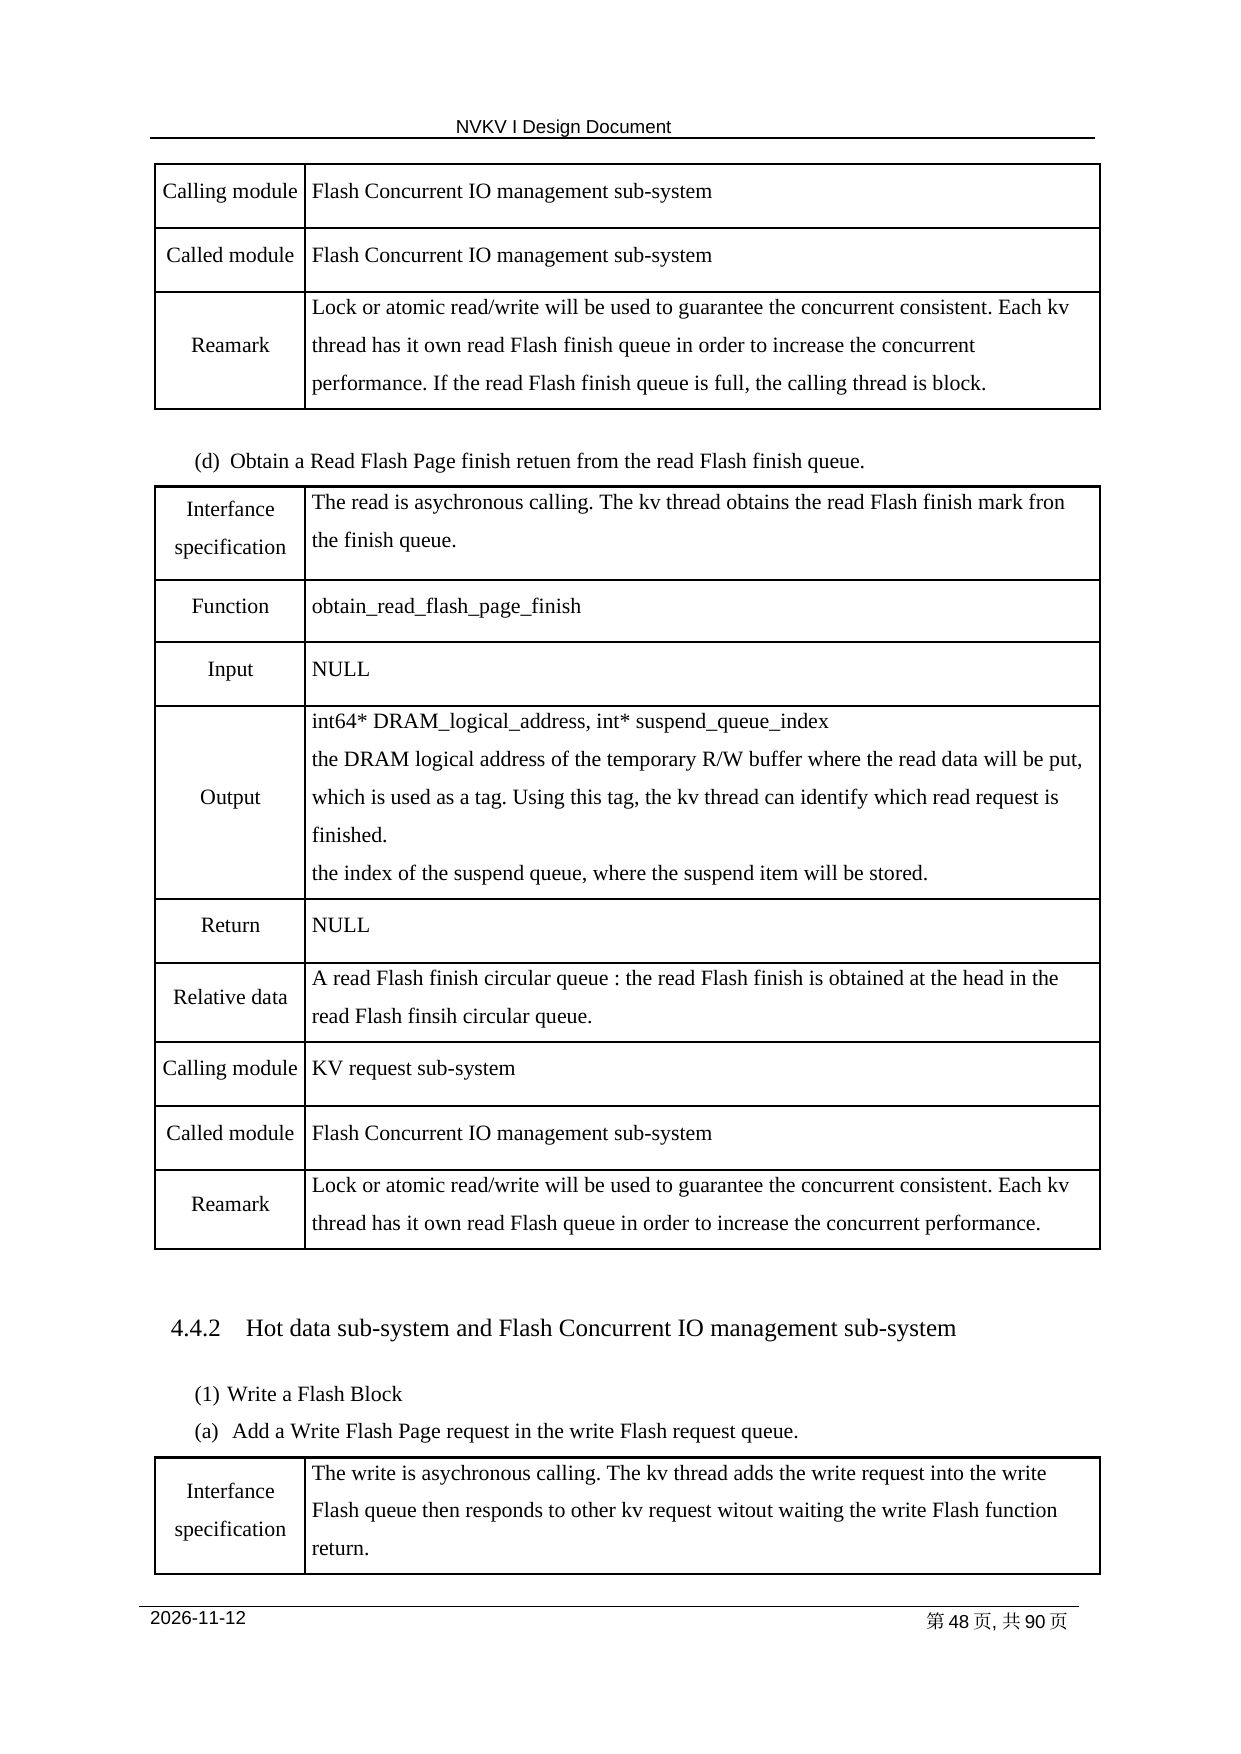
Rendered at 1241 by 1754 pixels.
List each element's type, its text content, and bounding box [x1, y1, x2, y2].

table_header Interfance specification [156, 488, 304, 579]
table_cell int64* DRAM_logical_address, int* suspend_queue_index the DRAM logical address of the temporary R/W buffer where the read data will be put, which is used as a tag. Using this tag, the kv thread can identify which read request is finished. the index of the suspend queue, where the suspend item will be stored. [306, 707, 1099, 897]
table_cell Return [156, 900, 304, 962]
subtitle Obtain a Read Flash Page finish retuen from the read Flash finish queue. [194, 448, 1090, 473]
table_cell Flash Concurrent IO management sub-system [306, 1107, 1099, 1169]
table_cell Lock or atomic read/write will be used to guarantee the concurrent consistent. Each kv thread has it own read Flash queue in order to increase the concurrent performance. [306, 1171, 1099, 1248]
table_cell Calling module [156, 165, 304, 227]
table_cell Relative data [156, 964, 304, 1041]
table_cell Reamark [156, 1171, 304, 1248]
subtitle Hot data sub-system and Flash Concurrent IO management sub-system [171, 1313, 1090, 1341]
table_cell Input [156, 643, 304, 705]
table_cell A read Flash finish circular queue : the read Flash finish is obtained at the head in the read Flash finsih circular queue. [306, 964, 1099, 1041]
table_cell Output [156, 707, 304, 897]
table_header The read is asychronous calling. The kv thread obtains the read Flash finish mark fron the finish queue. [306, 488, 1099, 579]
subtitle Add a Write Flash Page request in the write Flash request queue. [194, 1418, 1090, 1444]
table_cell NULL [306, 900, 1099, 962]
table_cell Called module [156, 1107, 304, 1169]
table_cell Flash Concurrent IO management sub-system [306, 229, 1099, 291]
subtitle Write a Flash Block [194, 1381, 1090, 1406]
table_cell Function [156, 581, 304, 641]
table_cell Calling module [156, 1043, 304, 1105]
table_header Interfance specification [156, 1459, 304, 1573]
table_cell Flash Concurrent IO management sub-system [306, 165, 1099, 227]
table_cell obtain_read_flash_page_finish [306, 581, 1099, 641]
table_header The write is asychronous calling. The kv thread adds the write request into the write Flash queue then responds to other kv request witout waiting the write Flash function return. [306, 1459, 1099, 1573]
table_cell Reamark [156, 293, 304, 408]
table_cell Called module [156, 229, 304, 291]
table_cell Lock or atomic read/write will be used to guarantee the concurrent consistent. Each kv thread has it own read Flash finish queue in order to increase the concurrent performance. If the read Flash finish queue is full, the calling thread is block. [306, 293, 1099, 408]
table_cell NULL [306, 643, 1099, 705]
table_cell KV request sub-system [306, 1043, 1099, 1105]
